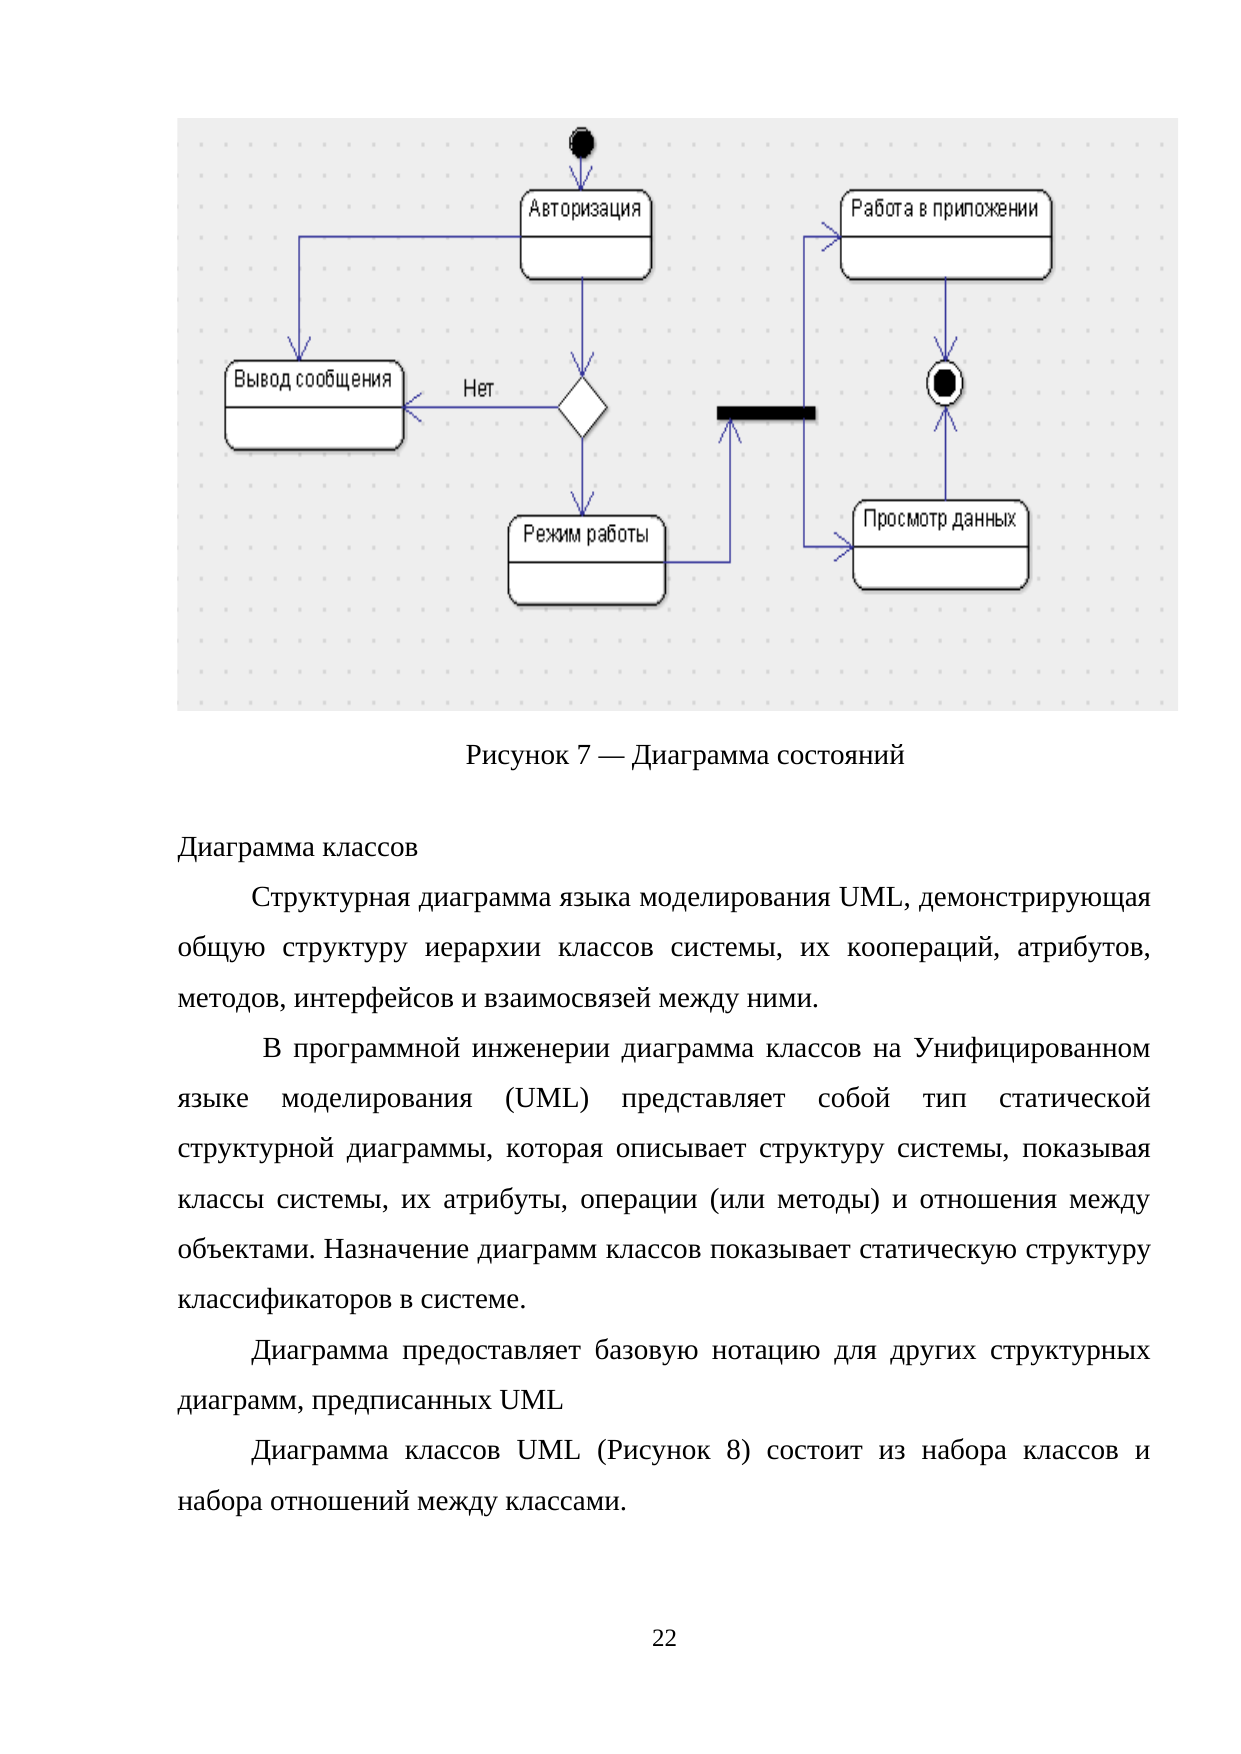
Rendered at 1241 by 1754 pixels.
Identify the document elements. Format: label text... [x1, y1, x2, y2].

text Диаграмма предоставляет базовую нотацию для других структурных диаграмм, предписанных UML [177, 1332, 1152, 1416]
text Рисунок 7 — Диаграмма состояний [177, 737, 1152, 771]
text Диаграмма классов [177, 829, 1152, 862]
text Диаграмма классов UML (Рисунок 8) состоит из набора классов и набора отношений между классами. [177, 1432, 1152, 1516]
picture [177, 118, 1179, 711]
text В программной инженерии диаграмма классов на Унифицированном языке моделирования (UML) представляет собой тип статической структурной диаграммы, которая описывает структуру системы, показывая классы системы, их атрибуты, операции (или методы) и отношения между объектами. Назначение диаграмм классов показывает статическую структуру классификаторов в системе. [177, 1030, 1152, 1315]
text Структурная диаграмма языка моделирования UML, демонстрирующая общую структуру иерархии классов системы, их коопераций, атрибутов, методов, интерфейсов и взаимосвязей между ними. [177, 879, 1152, 1013]
